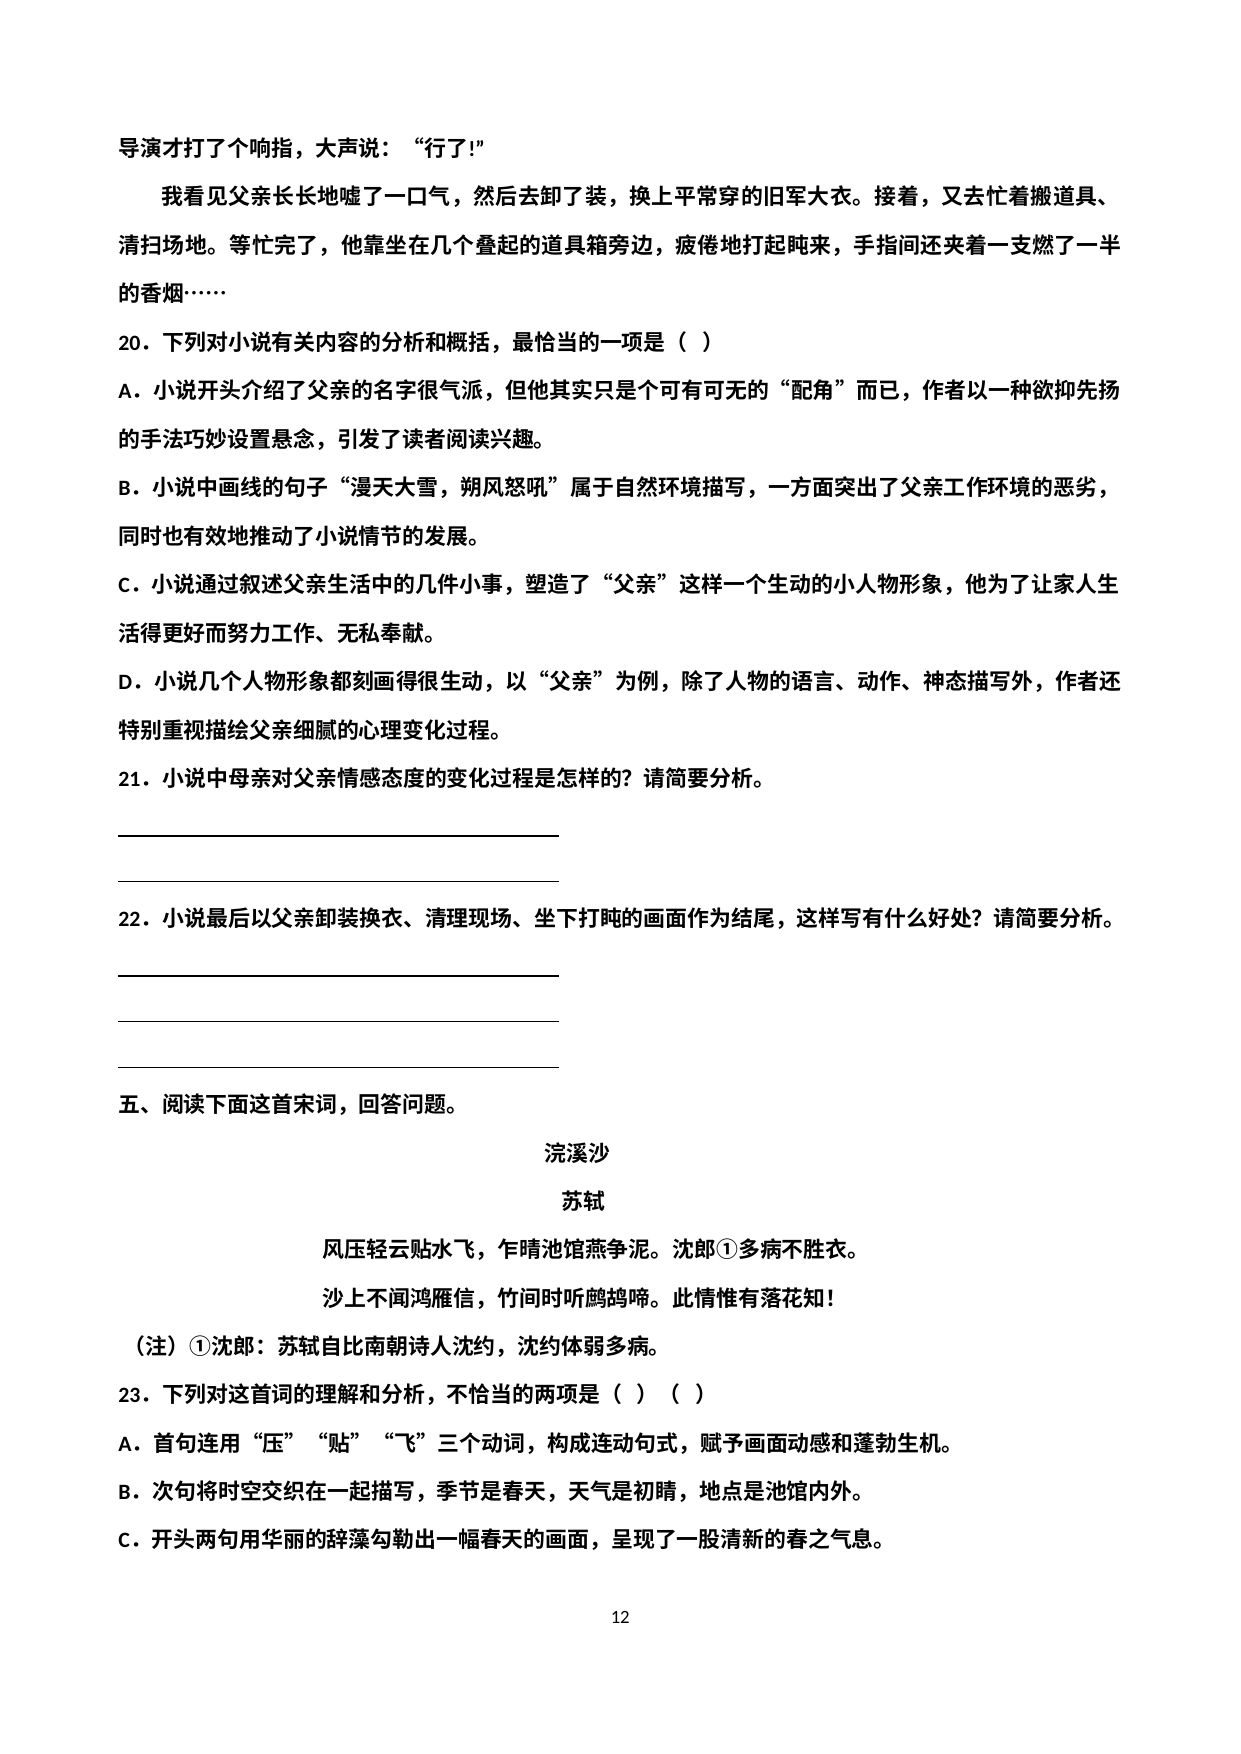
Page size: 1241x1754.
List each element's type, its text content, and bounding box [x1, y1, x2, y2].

text 23．下列对这首词的理解和分析，不恰当的两项是（ ）（ ） [118, 1377, 1122, 1409]
text 22．小说最后以父亲卸装换衣、清理现场、坐下打盹的画面作为结尾，这样写有什么好处？请简要分析。 [118, 901, 1122, 933]
text 五、阅读下面这首宋词，回答问题。 [118, 1087, 1122, 1119]
text 20．下列对小说有关内容的分析和概括，最恰当的一项是（ ） [118, 324, 1122, 357]
text B．小说中画线的句子“漫天大雪，朔风怒吼”属于自然环境描写，一方面突出了父亲工作环境的恶劣，同时也有效地推动了小说情节的发展。 [118, 470, 1122, 551]
text A．首句连用“压”“贴”“飞”三个动词，构成连动句式，赋予画面动感和蓬勃生机。 [118, 1425, 1122, 1458]
text 风压轻云贴水飞，乍晴池馆燕争泥。沈郎①多病不胜衣。 [118, 1232, 1122, 1264]
text 浣溪沙 [118, 1135, 1122, 1168]
text D．小说几个人物形象都刻画得很生动，以“父亲”为例，除了人物的语言、动作、神态描写外，作者还特别重视描绘父亲细腻的心理变化过程。 [118, 664, 1122, 745]
text C．开头两句用华丽的辞藻勾勒出一幅春天的画面，呈现了一股清新的春之气息。 [118, 1522, 1122, 1554]
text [118, 130, 1122, 163]
text B．次句将时空交织在一起描写，季节是春天，天气是初睛，地点是池馆内外。 [118, 1473, 1122, 1506]
text 21．小说中母亲对父亲情感态度的变化过程是怎样的？请简要分析。 [118, 761, 1122, 793]
text 苏轼 [118, 1183, 1122, 1216]
text （注）①沈郎：苏轼自比南朝诗人沈约，沈约体弱多病。 [118, 1328, 1122, 1361]
text A．小说开头介绍了父亲的名字很气派，但他其实只是个可有可无的“配角”而已，作者以一种欲抑先扬的手法巧妙设置悬念，引发了读者阅读兴趣。 [118, 373, 1122, 454]
text 沙上不闻鸿雁信，竹间时听鹧鸪啼。此情惟有落花知！ [118, 1280, 1122, 1313]
text 我看见父亲长长地嘘了一口气，然后去卸了装，换上平常穿的旧军大衣。接着，又去忙着搬道具、清扫场地。等忙完了，他靠坐在几个叠起的道具箱旁边，疲倦地打起盹来，手指间还夹着一支燃了一半的香烟…… [118, 178, 1122, 308]
text C．小说通过叙述父亲生活中的几件小事，塑造了“父亲”这样一个生动的小人物形象，他为了让家人生活得更好而努力工作、无私奉献。 [118, 567, 1122, 648]
